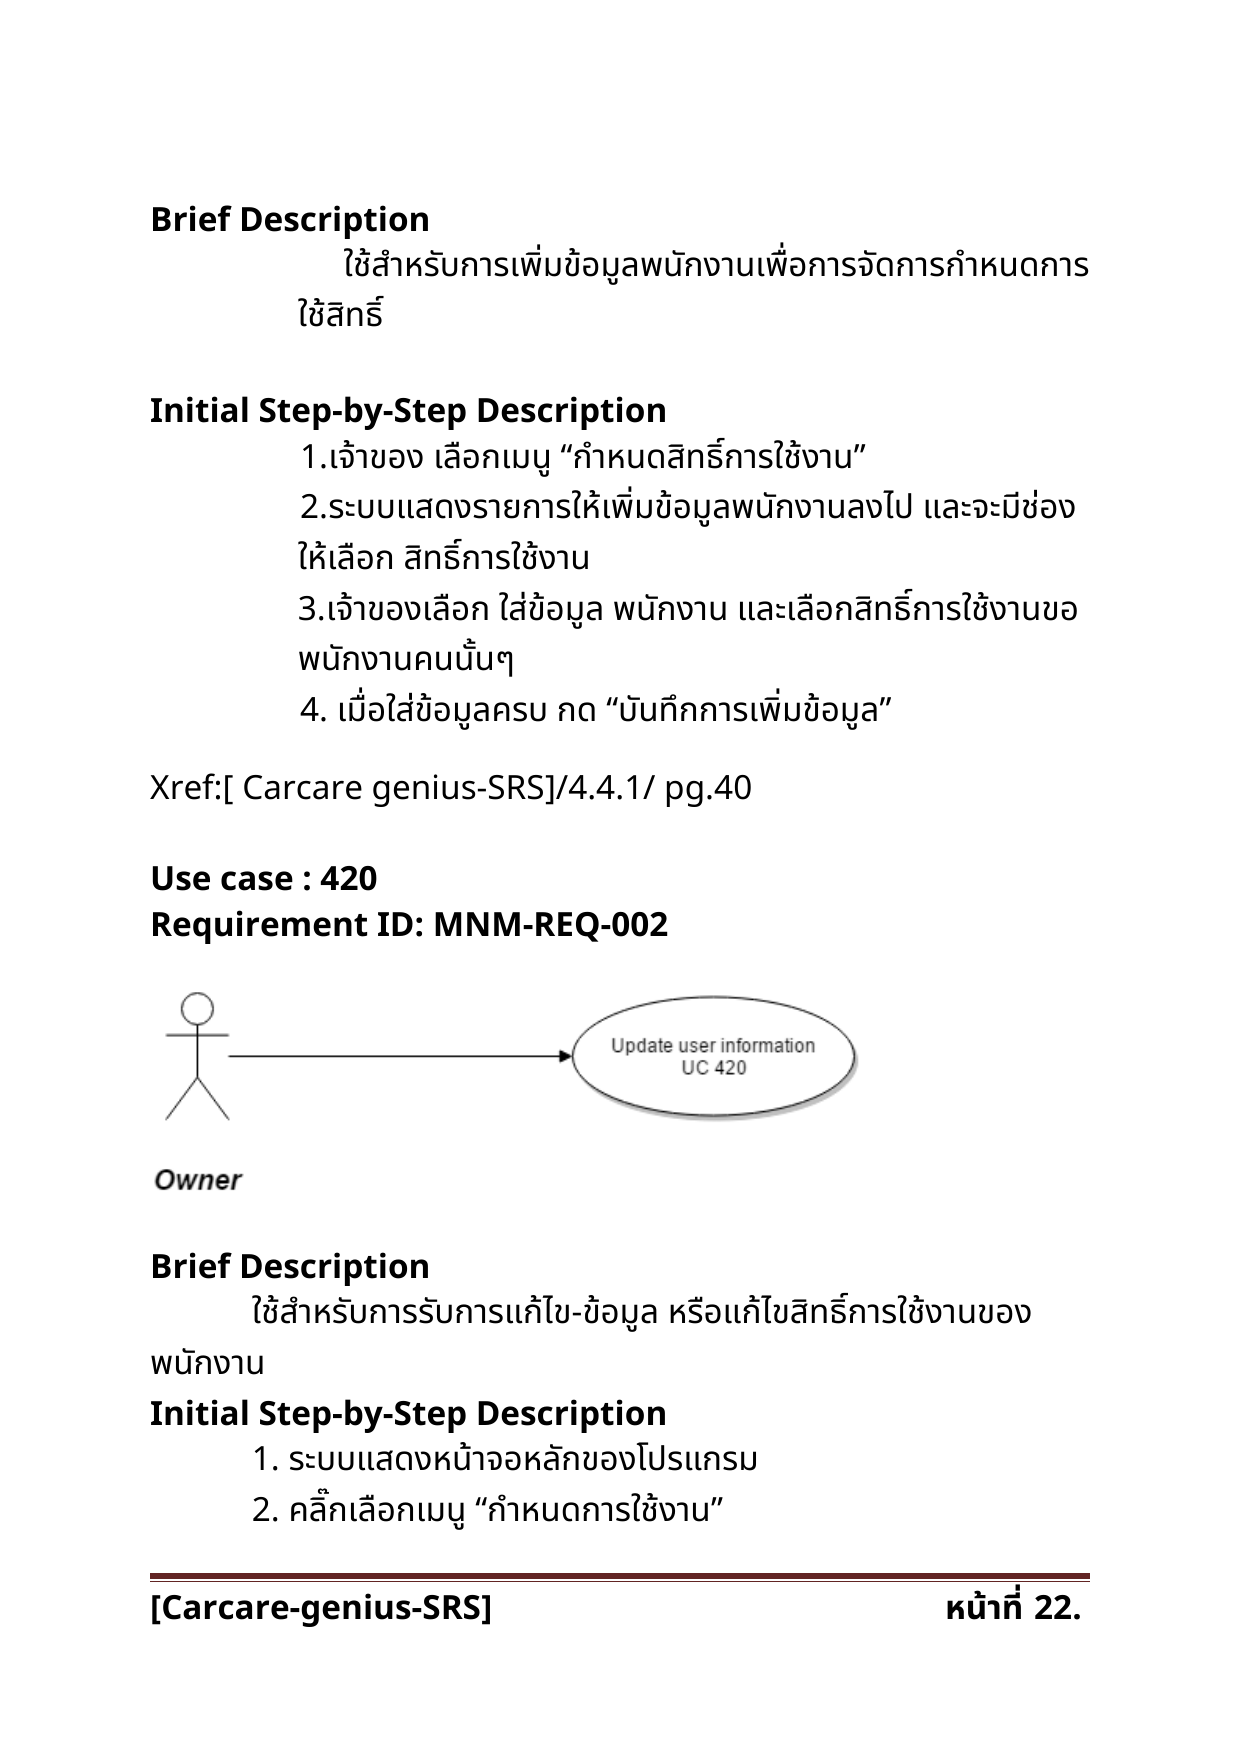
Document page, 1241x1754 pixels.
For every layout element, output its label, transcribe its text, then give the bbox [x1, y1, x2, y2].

text Brief Description [150, 1243, 1090, 1288]
text Xref:[ Carcare genius-SRS]/4.4.1/ pg.40 [150, 764, 1090, 809]
text ใช้สำหรับการรับการแก้ไข-ข้อมูล หรือแก้ไขสิทธิ์การใช้งานของพนักงาน [150, 1288, 1090, 1389]
text Use case : 420 [150, 855, 1090, 900]
text พนักงานคนนั้นๆ [298, 635, 1090, 685]
text 1. ระบบแสดงหน้าจอหลักของโปรแกรม [150, 1435, 1090, 1485]
text Initial Step-by-Step Description [150, 387, 1090, 432]
text Requirement ID: MNM-REQ-002 [150, 900, 1090, 946]
text Brief Description [150, 195, 1090, 241]
text 3.เจ้าของเลือก ใส่ข้อมูล พนักงาน และเลือกสิทธิ์การใช้งานขอ [298, 584, 1090, 635]
text 2. คลิ๊กเลือกเมนู “กำหนดการใช้งาน” [150, 1485, 1090, 1536]
text 4. เมื่อใส่ข้อมูลครบ กด “บันทึกการเพิ่มข้อมูล” [298, 685, 1090, 736]
text Initial Step-by-Step Description [150, 1389, 1090, 1435]
text 1.เจ้าของ เลือกเมนู “กำหนดสิทธิ์การใช้งาน” [298, 432, 1090, 483]
text ใช้สำหรับการเพิ่มข้อมูลพนักงานเพื่อการจัดการกำหนดการใช้สิทธิ์ [298, 241, 1090, 342]
text 2.ระบบแสดงรายการให้เพิ่มข้อมูลพนักงานลงไป และจะมีช่องให้เลือก สิทธิ์การใช้งาน [298, 483, 1090, 584]
